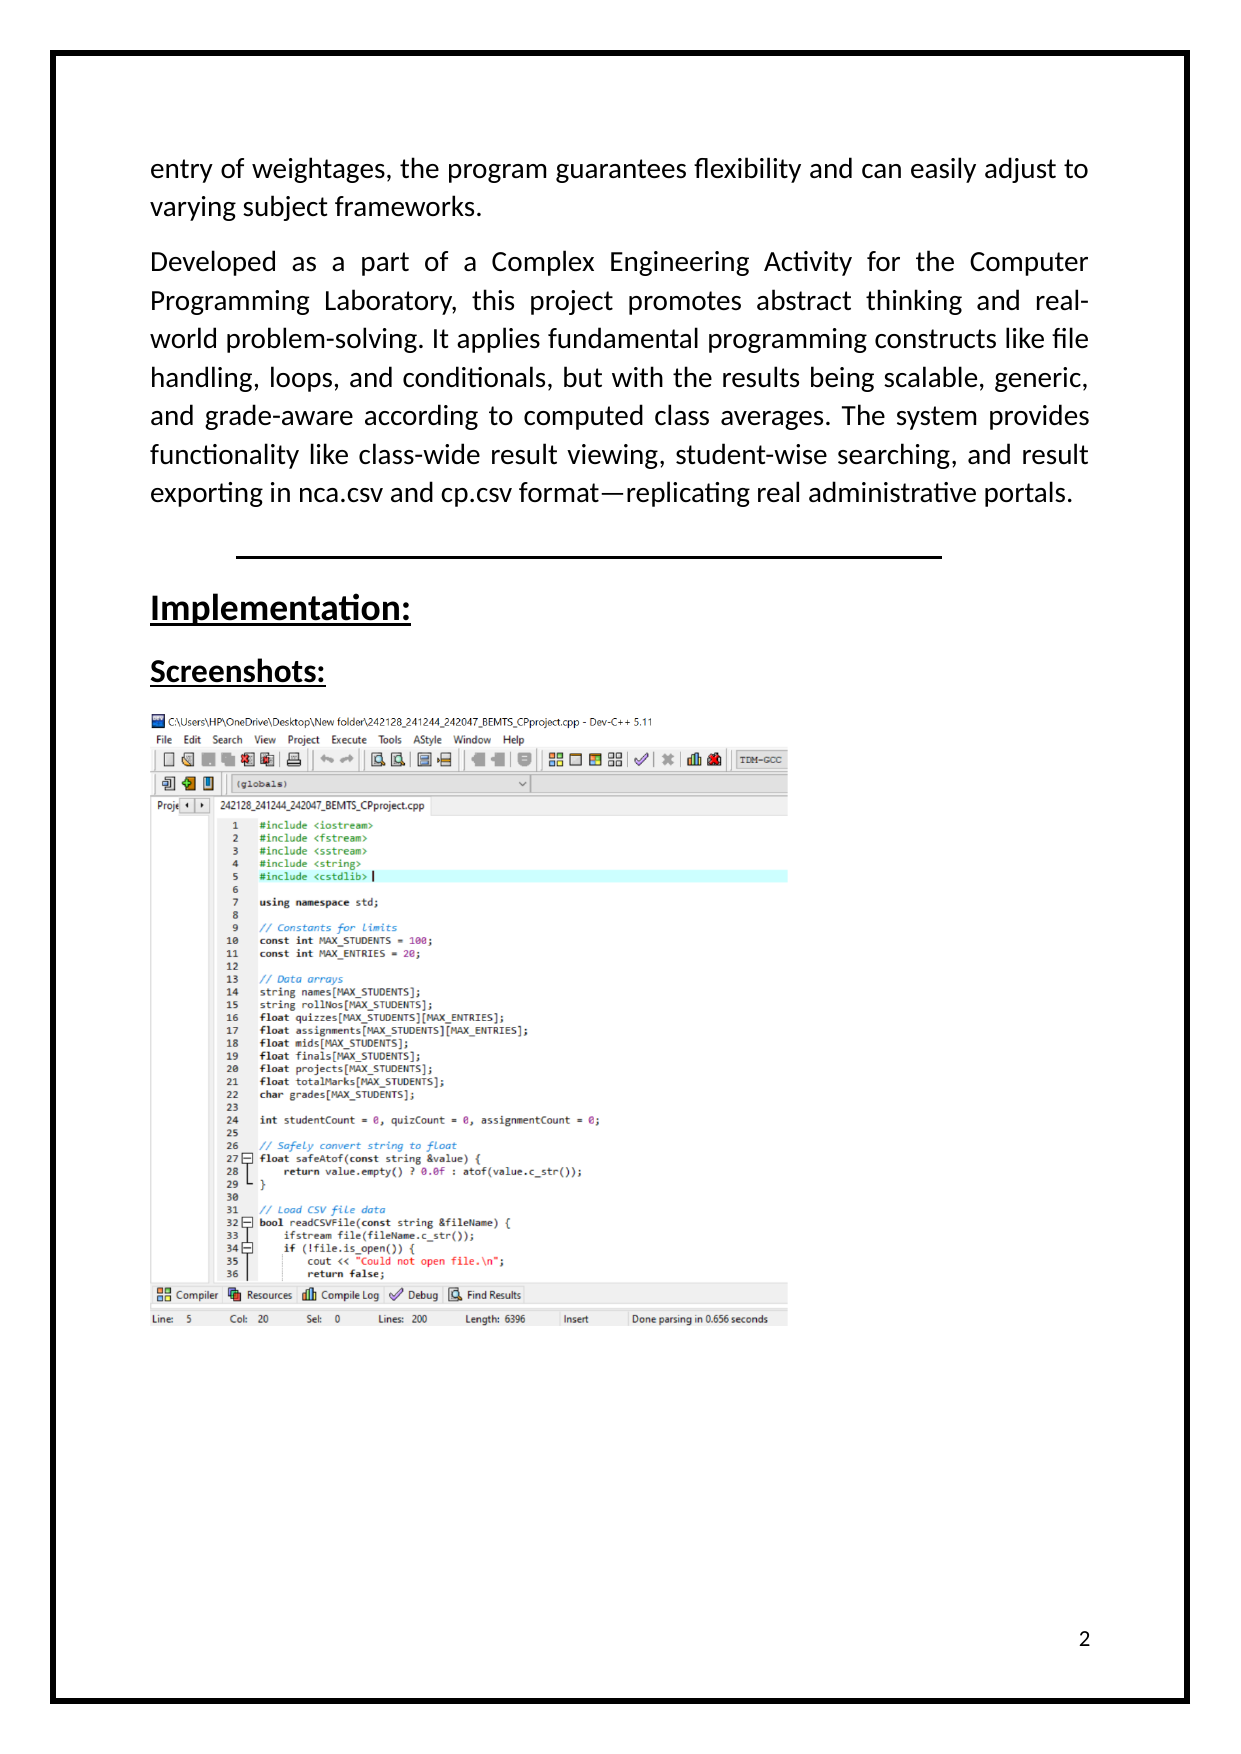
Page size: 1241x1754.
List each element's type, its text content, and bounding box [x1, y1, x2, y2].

text Screenshots: [150, 651, 1090, 691]
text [150, 150, 1090, 224]
text Implementation: [150, 584, 1090, 630]
picture [150, 711, 788, 1326]
text Developed as a part of a Complex Engineering Activity for the Computer Programming Laboratory, this project promotes abstract thinking and real-world problem-solving. It applies fundamental programming constructs like file handling, loops, and conditionals, but with the results being scalable, generic, and grade-aware according to computed class averages. The system provides functionality like class-wide result viewing, student-wise searching, and result exporting in nca.csv and cp.csv format—replicating real administrative portals. [150, 243, 1090, 510]
